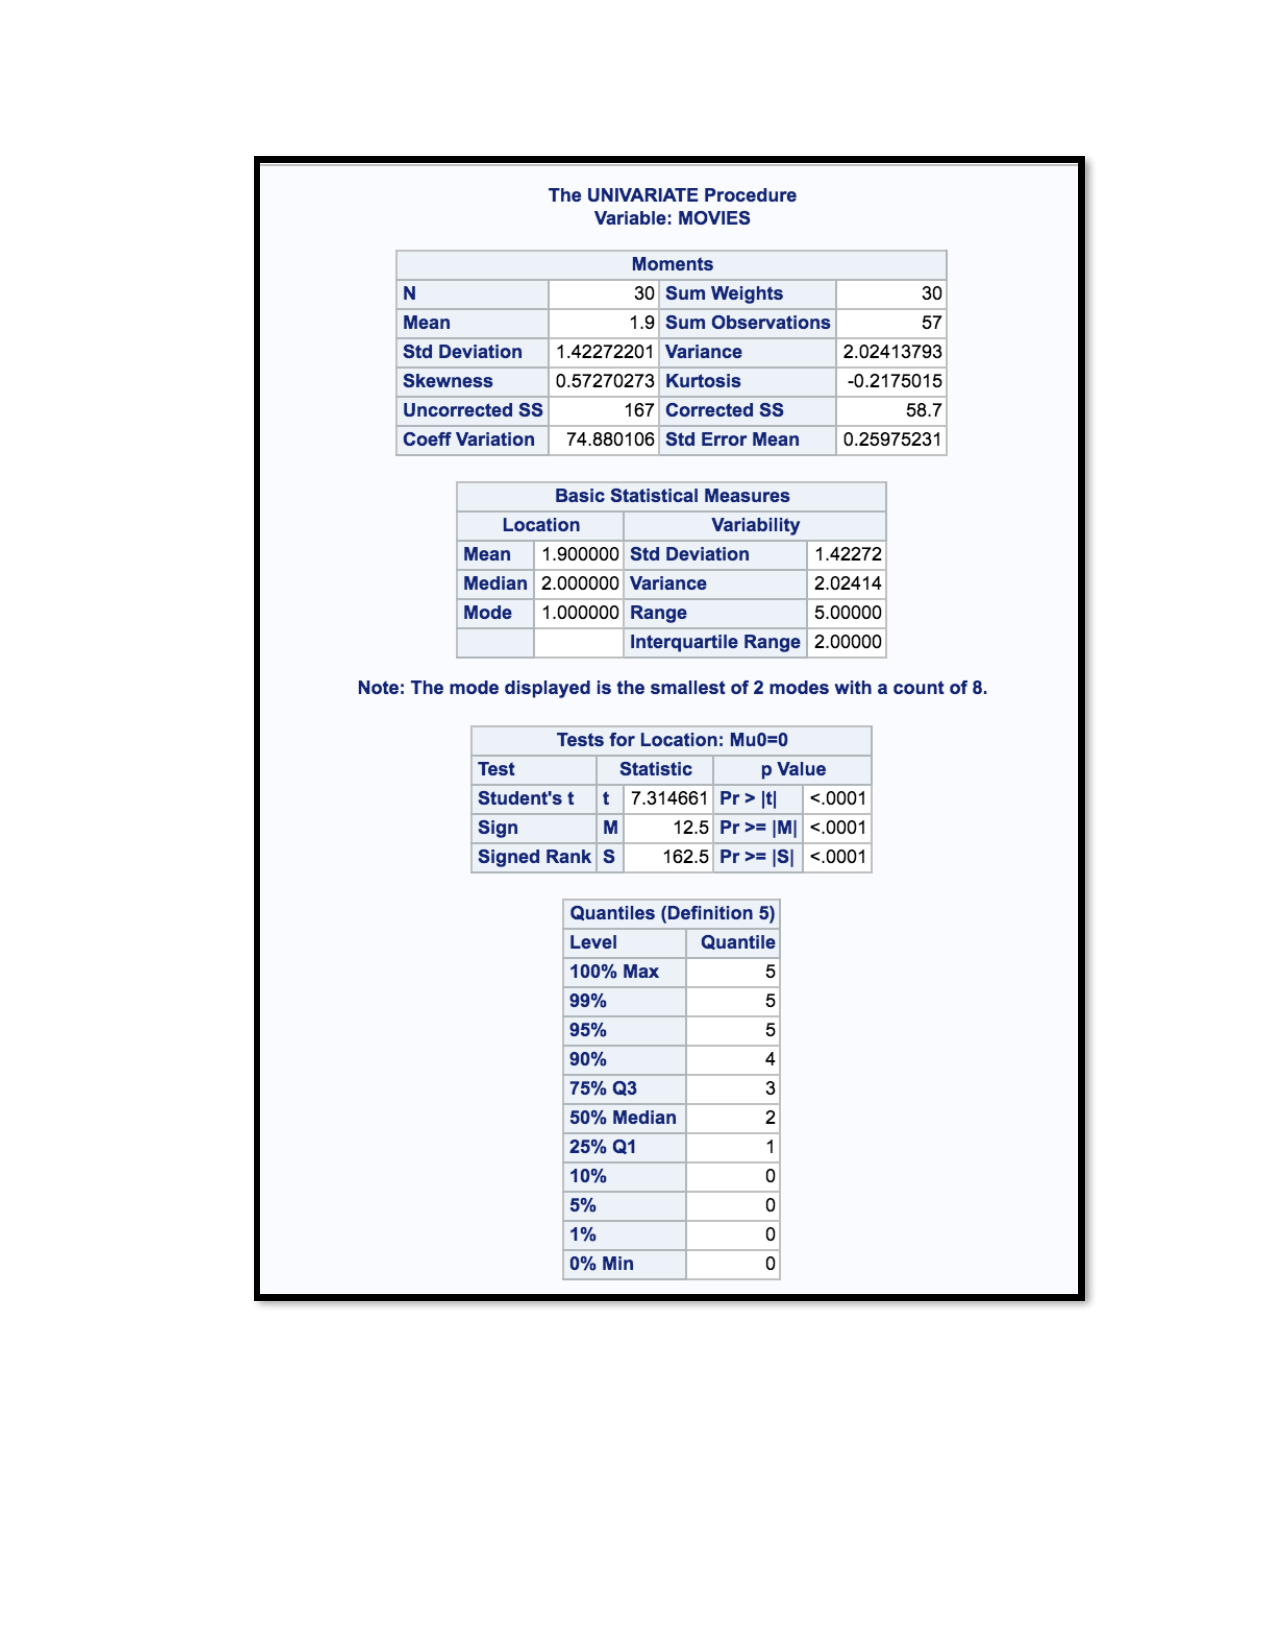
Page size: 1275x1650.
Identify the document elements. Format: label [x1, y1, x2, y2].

picture [260, 163, 1078, 1294]
